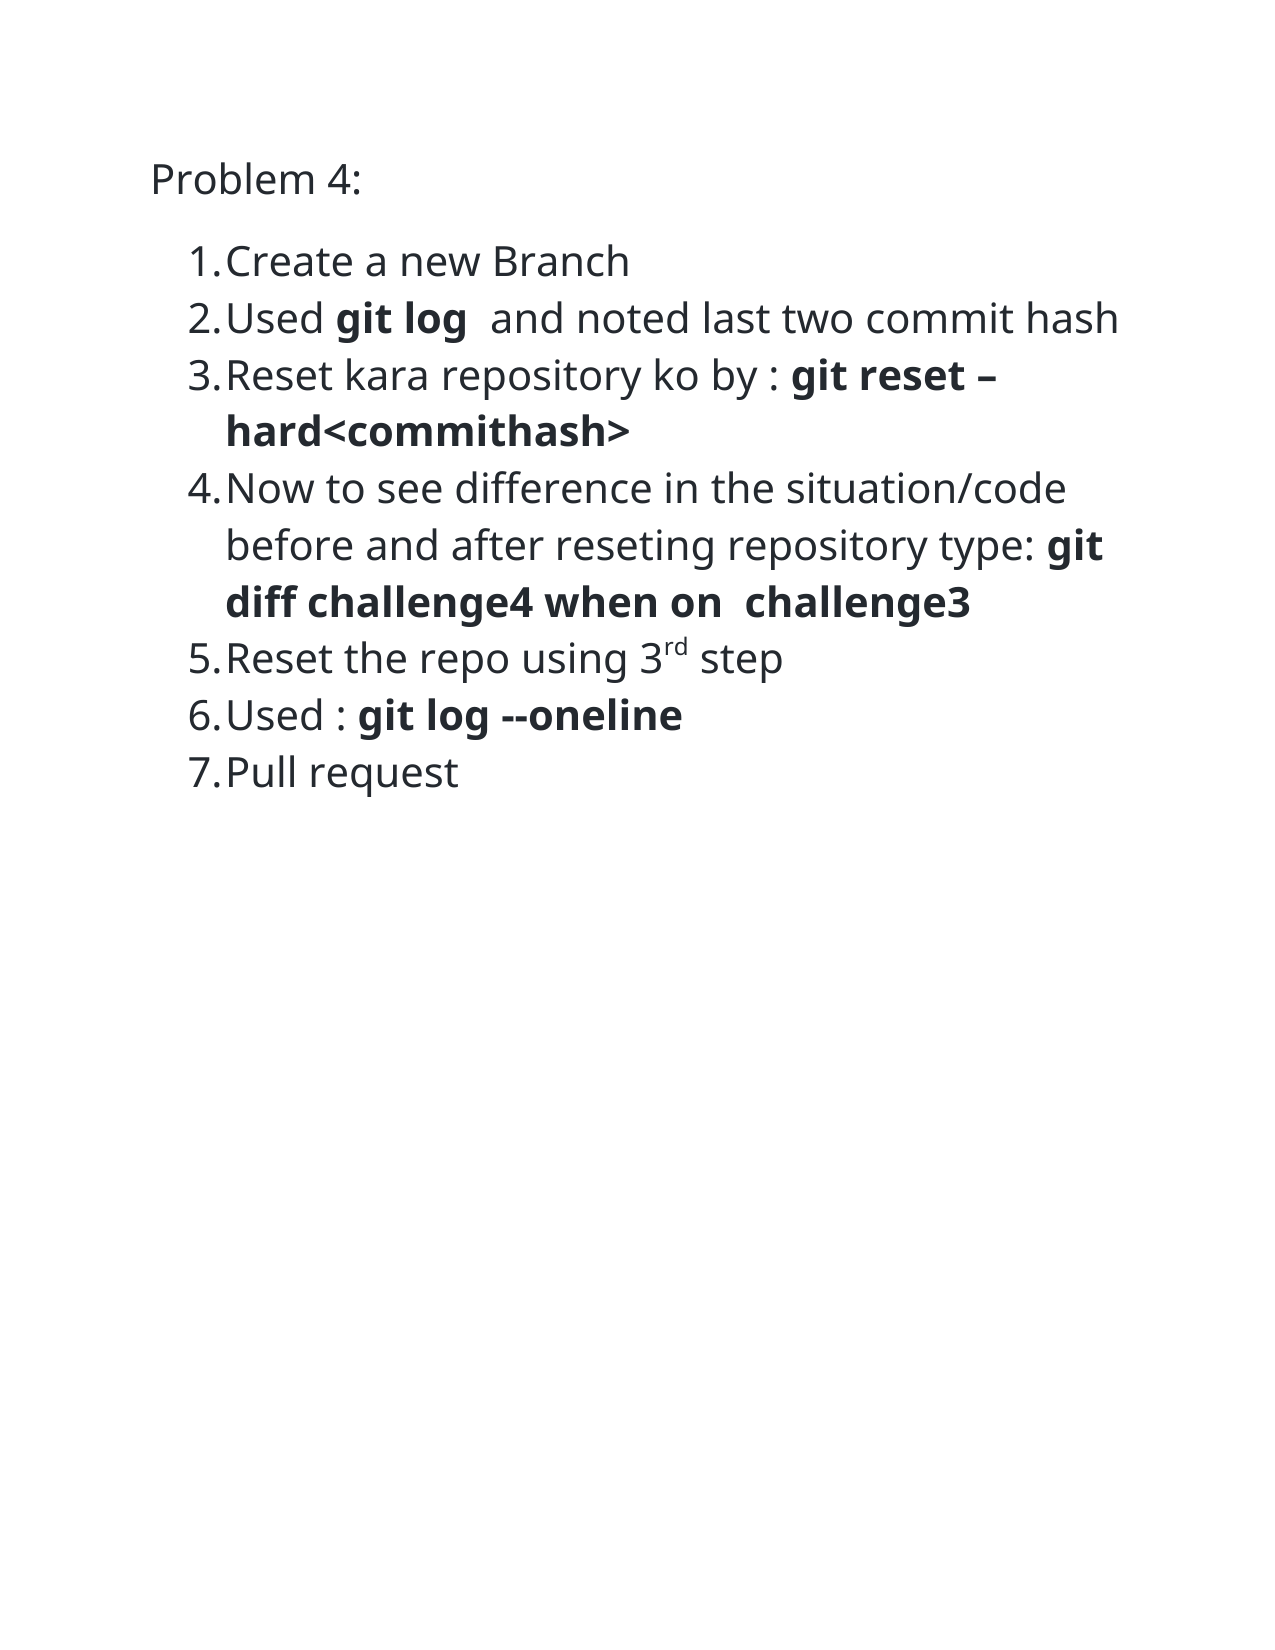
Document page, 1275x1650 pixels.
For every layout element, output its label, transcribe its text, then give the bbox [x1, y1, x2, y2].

list Pull request [187, 743, 1125, 799]
list Used git log and noted last two commit hash [187, 288, 1125, 345]
list Now to see difference in the situation/code before and after reseting repository type: git diff challenge4 when on challenge3 [187, 459, 1125, 629]
list Create a new Branch [187, 232, 1125, 288]
text Problem 4: [150, 150, 1125, 207]
list Reset the repo using 3rd step [187, 629, 1125, 686]
list Used : git log --oneline [187, 686, 1125, 743]
list Reset kara repository ko by : git reset –hard<commithash> [187, 345, 1125, 459]
